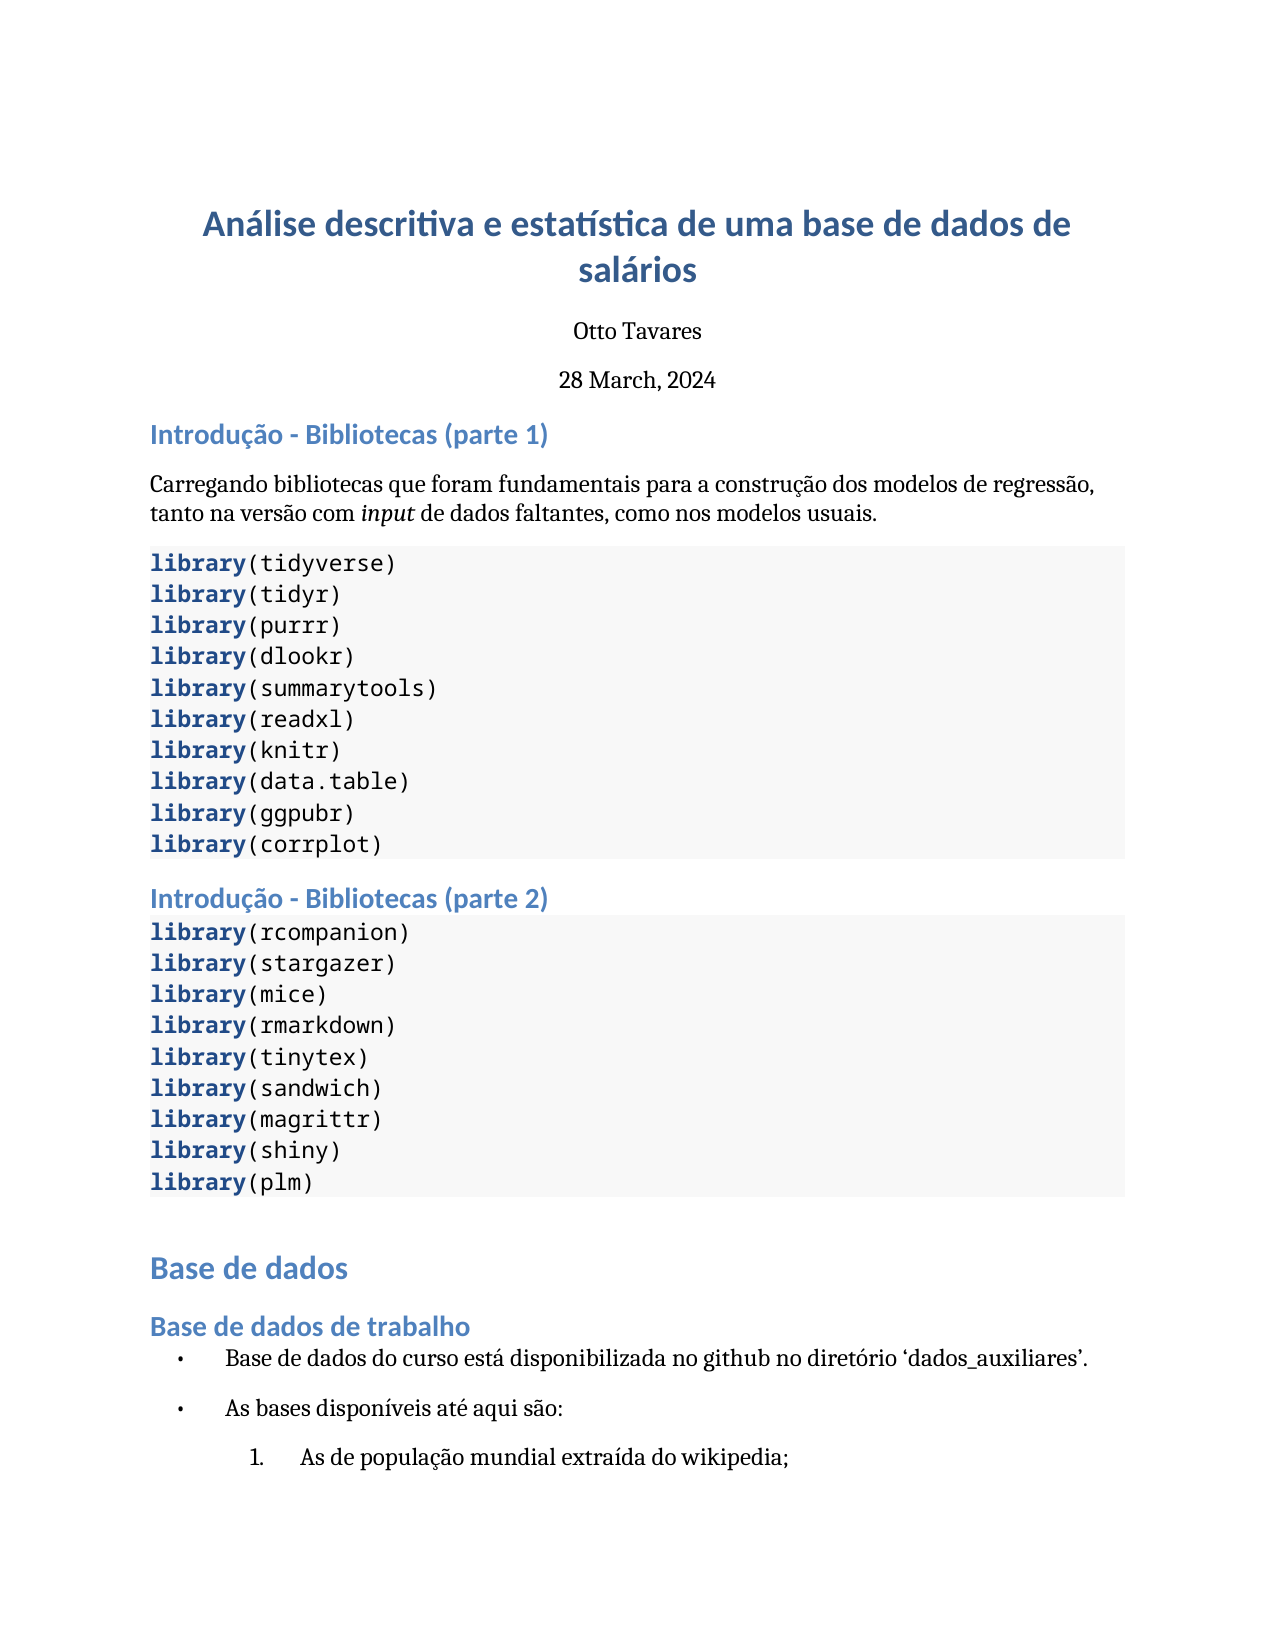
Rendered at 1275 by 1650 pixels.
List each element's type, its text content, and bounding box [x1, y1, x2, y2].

subtitle Base de dados [150, 1247, 1125, 1287]
text library(tidyverse) library(tidyr) library(purrr) library(dlookr) library(summarytools) library(readxl) library(knitr) library(data.table) library(ggpubr) library(corrplot) [342, 546, 1125, 859]
list As bases disponíveis até aqui são: [175, 1393, 1125, 1422]
subtitle Introdução - Bibliotecas (parte 1) [150, 416, 1125, 451]
text 28 March, 2024 [150, 366, 1125, 395]
title Análise descritiva e estatística de uma base de dados de salários [150, 200, 1125, 292]
list As de população mundial extraída do wikipedia; [250, 1443, 1125, 1472]
text library(rcompanion) library(stargazer) library(mice) library(rmarkdown) library(tinytex) library(sandwich) library(magrittr) library(shiny) library(plm) [315, 915, 1125, 1197]
list Base de dados do curso está disponibilizada no github no diretório ‘dados_auxiliares’. [175, 1344, 1125, 1373]
text Carregando bibliotecas que foram fundamentais para a construção dos modelos de regressão, tanto na versão com input de dados faltantes, como nos modelos usuais. [150, 470, 1125, 528]
subtitle Introdução - Bibliotecas (parte 2) [150, 880, 1125, 915]
subtitle Base de dados de trabalho [150, 1308, 1125, 1344]
text Otto Tavares [150, 317, 1125, 345]
